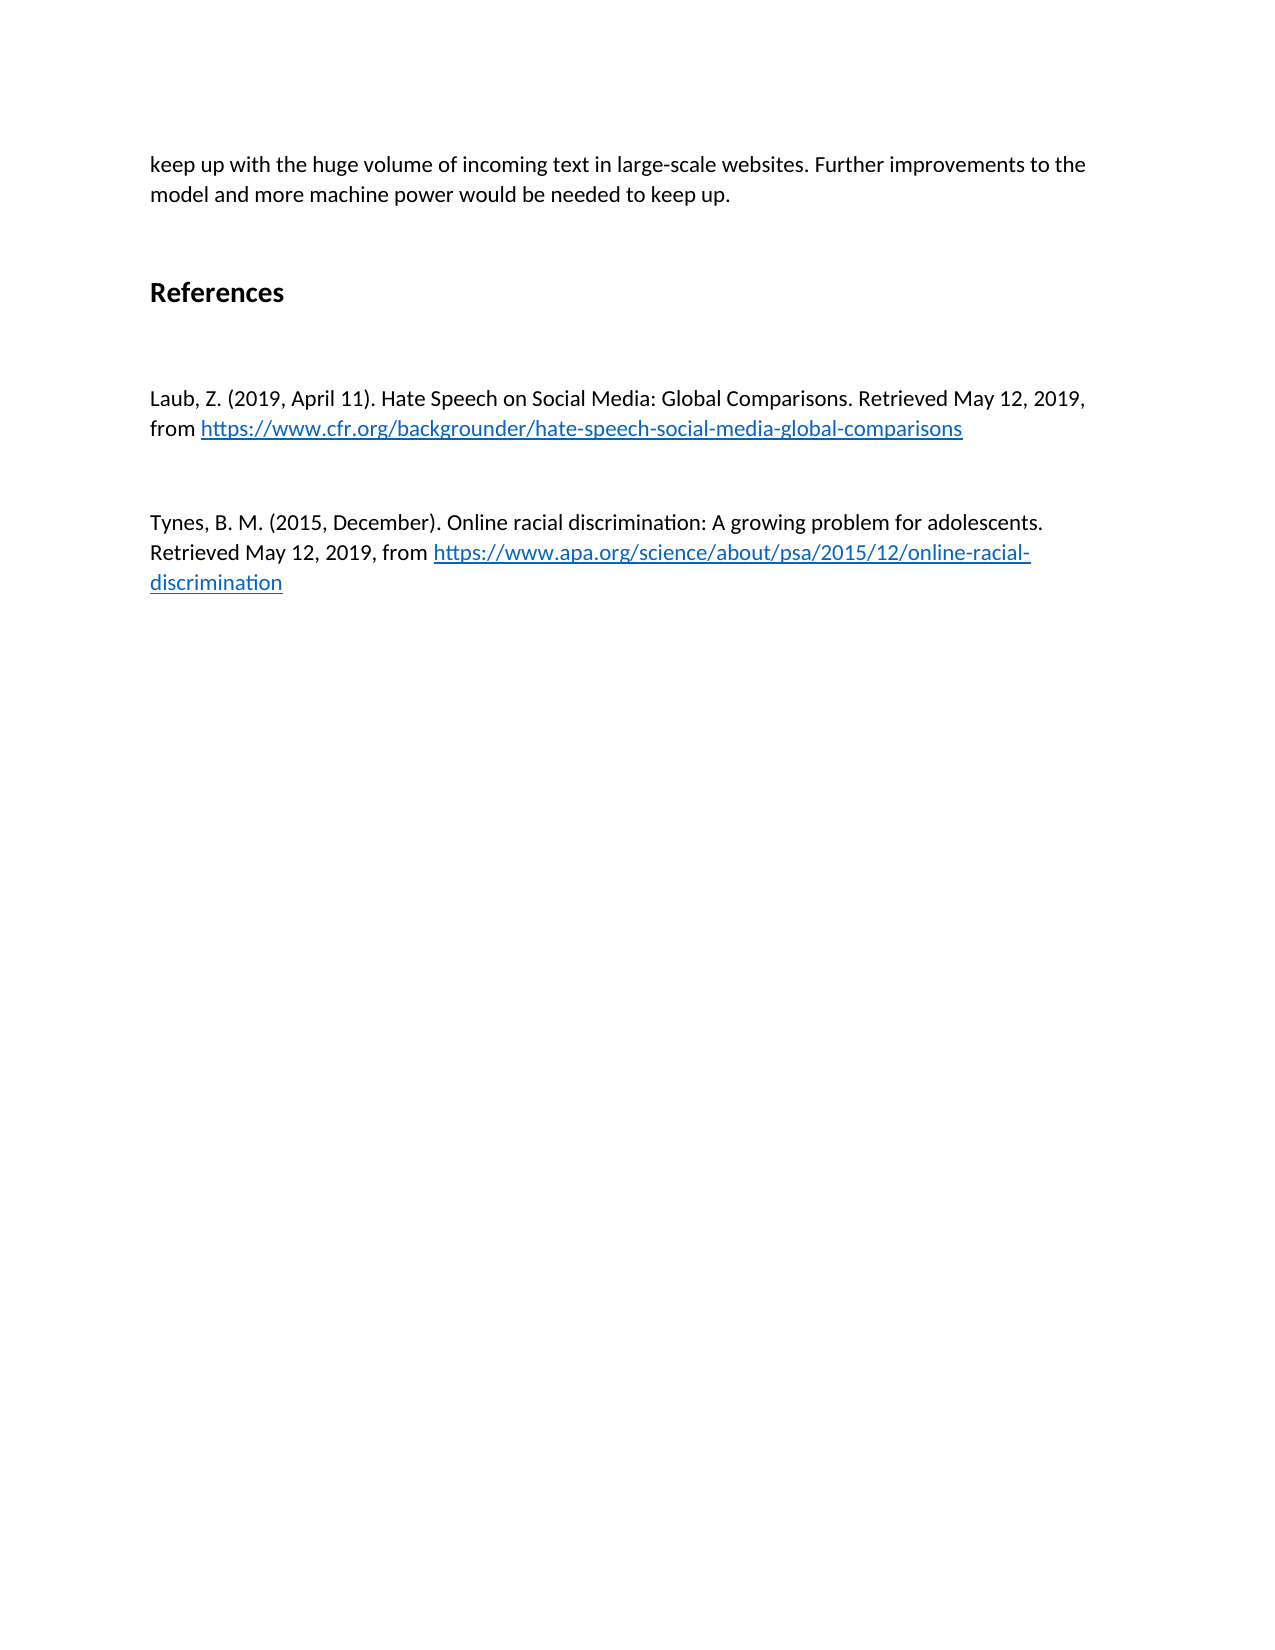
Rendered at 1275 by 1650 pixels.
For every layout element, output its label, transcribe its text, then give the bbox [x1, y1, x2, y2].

text Tynes, B. M. (2015, December). Online racial discrimination: A growing problem for adolescents. Retrieved May 12, 2019, from https://www.apa.org/science/about/psa/2015/12/online-racial-discrimination [150, 508, 1125, 597]
text References [150, 274, 1125, 309]
text Laub, Z. (2019, April 11). Hate Speech on Social Media: Global Comparisons. Retrieved May 12, 2019, from https://www.cfr.org/backgrounder/hate-speech-social-media-global-comparisons [150, 384, 1125, 442]
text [150, 150, 1125, 208]
